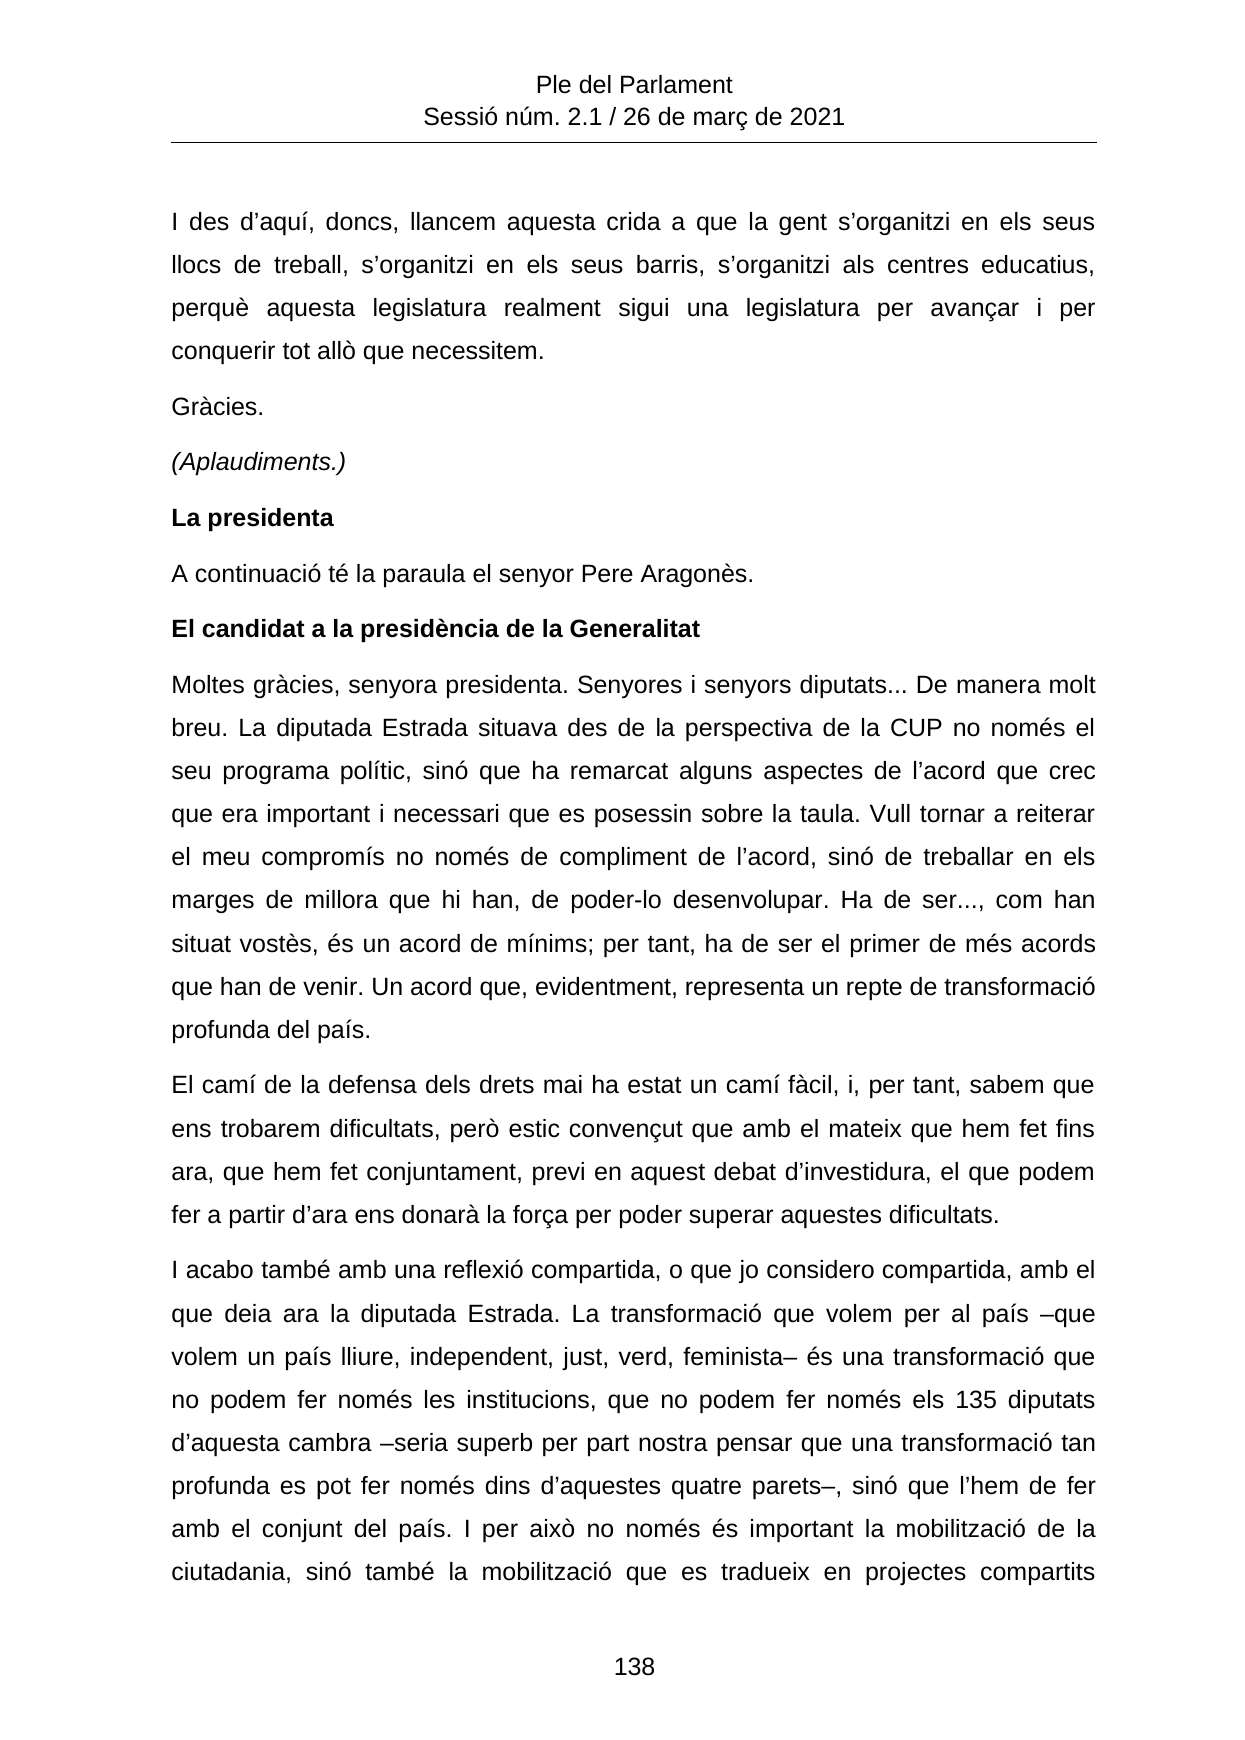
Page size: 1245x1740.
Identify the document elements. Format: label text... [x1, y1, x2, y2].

text La presidenta [171, 503, 1097, 532]
text A continuació té la paraula el senyor Pere Aragonès. [171, 559, 1097, 587]
text I des d’aquí, doncs, llancem aquesta crida a que la gent s’organitzi en els seus llocs de treball, s’organitzi en els seus barris, s’organitzi als centres educatius, perquè aquesta legislatura realment sigui una legislatura per avançar i per conquerir tot allò que necessitem. [171, 207, 1097, 365]
text El camí de la defensa dels drets mai ha estat un camí fàcil, i, per tant, sabem que ens trobarem dificultats, però estic convençut que amb el mateix que hem fet fins ara, que hem fet conjuntament, previ en aquest debat d’investidura, el que podem fer a partir d’ara ens donarà la força per poder superar aquestes dificultats. [171, 1071, 1097, 1229]
text El candidat a la presidència de la Generalitat [171, 614, 1097, 643]
text Gràcies. [171, 392, 1097, 421]
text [171, 1256, 1097, 1586]
text (Aplaudiments.) [171, 447, 1097, 476]
text Moltes gràcies, senyora presidenta. Senyores i senyors diputats... De manera molt breu. La diputada Estrada situava des de la perspectiva de la CUP no només el seu programa polític, sinó que ha remarcat alguns aspectes de l’acord que crec que era important i necessari que es posessin sobre la taula. Vull tornar a reiterar el meu compromís no només de compliment de l’acord, sinó de treballar en els marges de millora que hi han, de poder-lo desenvolupar. Ha de ser..., com han situat vostès, és un acord de mínims; per tant, ha de ser el primer de més acords que han de venir. Un acord que, evidentment, representa un repte de transformació profunda del país. [171, 670, 1097, 1044]
